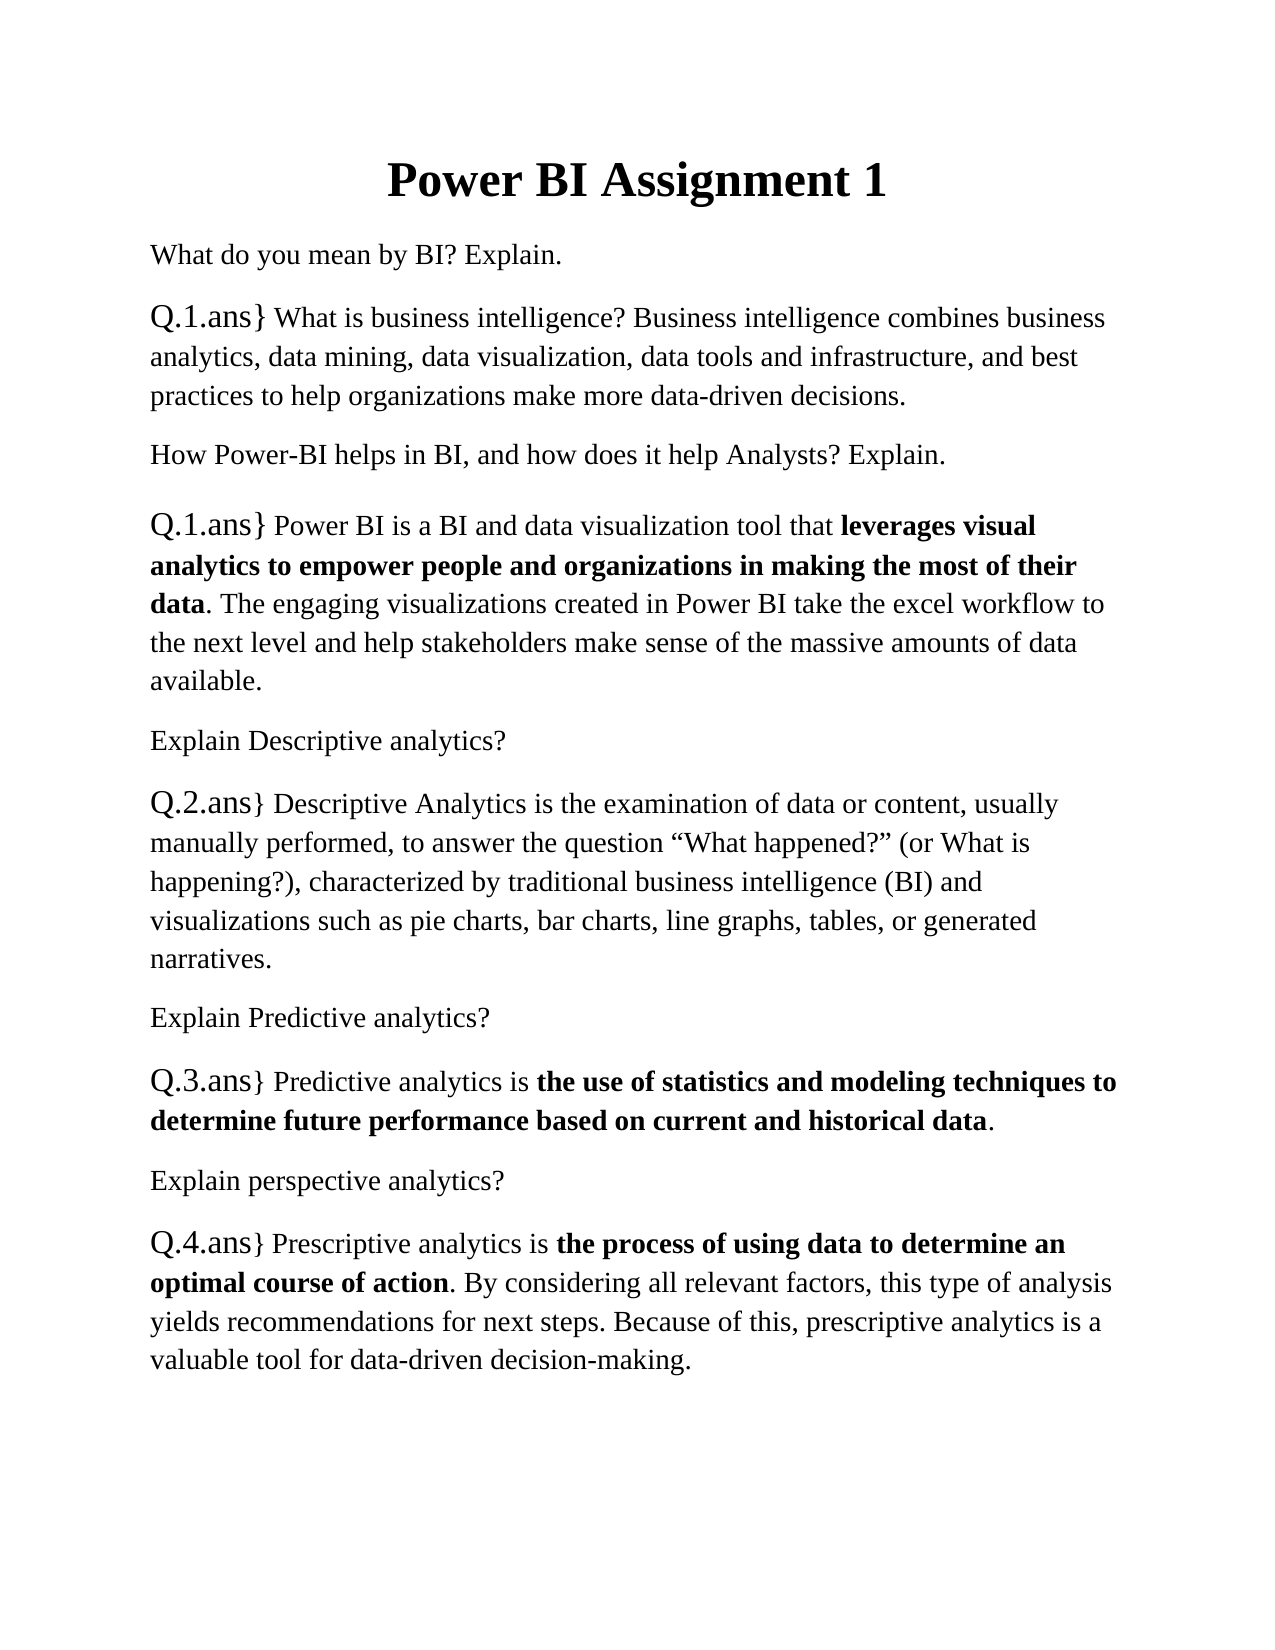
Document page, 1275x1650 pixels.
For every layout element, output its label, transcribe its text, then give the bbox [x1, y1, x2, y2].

text Explain Descriptive analytics? [150, 723, 1125, 756]
text Q.1.ans} Power BI is a BI and data visualization tool that leverages visual analytics to empower people and organizations in making the most of their data. The engaging visualizations created in Power BI take the excel workflow to the next level and help stakeholders make sense of the massive amounts of data available. [150, 504, 1125, 697]
text Q.3.ans} Predictive analytics is the use of statistics and modeling techniques to determine future performance based on current and historical data. [150, 1060, 1125, 1137]
text Q.4.ans} Prescriptive analytics is the process of using data to determine an optimal course of action. By considering all relevant factors, this type of analysis yields recommendations for next steps. Because of this, prescriptive analytics is a valuable tool for data-driven decision-making. [150, 1222, 1125, 1376]
text Q.2.ans} Descriptive Analytics is the examination of data or content, usually manually performed, to answer the question “What happened?” (or What is happening?), characterized by traditional business intelligence (BI) and visualizations such as pie charts, bar charts, line graphs, tables, or generated narratives. [150, 782, 1125, 975]
text What do you mean by BI? Explain. [150, 237, 1125, 270]
text Explain perspective analytics? [150, 1163, 1125, 1196]
text Q.1.ans} What is business intelligence? Business intelligence combines business analytics, data mining, data visualization, data tools and infrastructure, and best practices to help organizations make more data-driven decisions. [150, 296, 1125, 412]
text How Power-BI helps in BI, and how does it help Analysts? Explain. [150, 437, 1125, 471]
text Power BI Assignment 1 [150, 150, 1125, 207]
text Explain Predictive analytics? [150, 1001, 1125, 1034]
